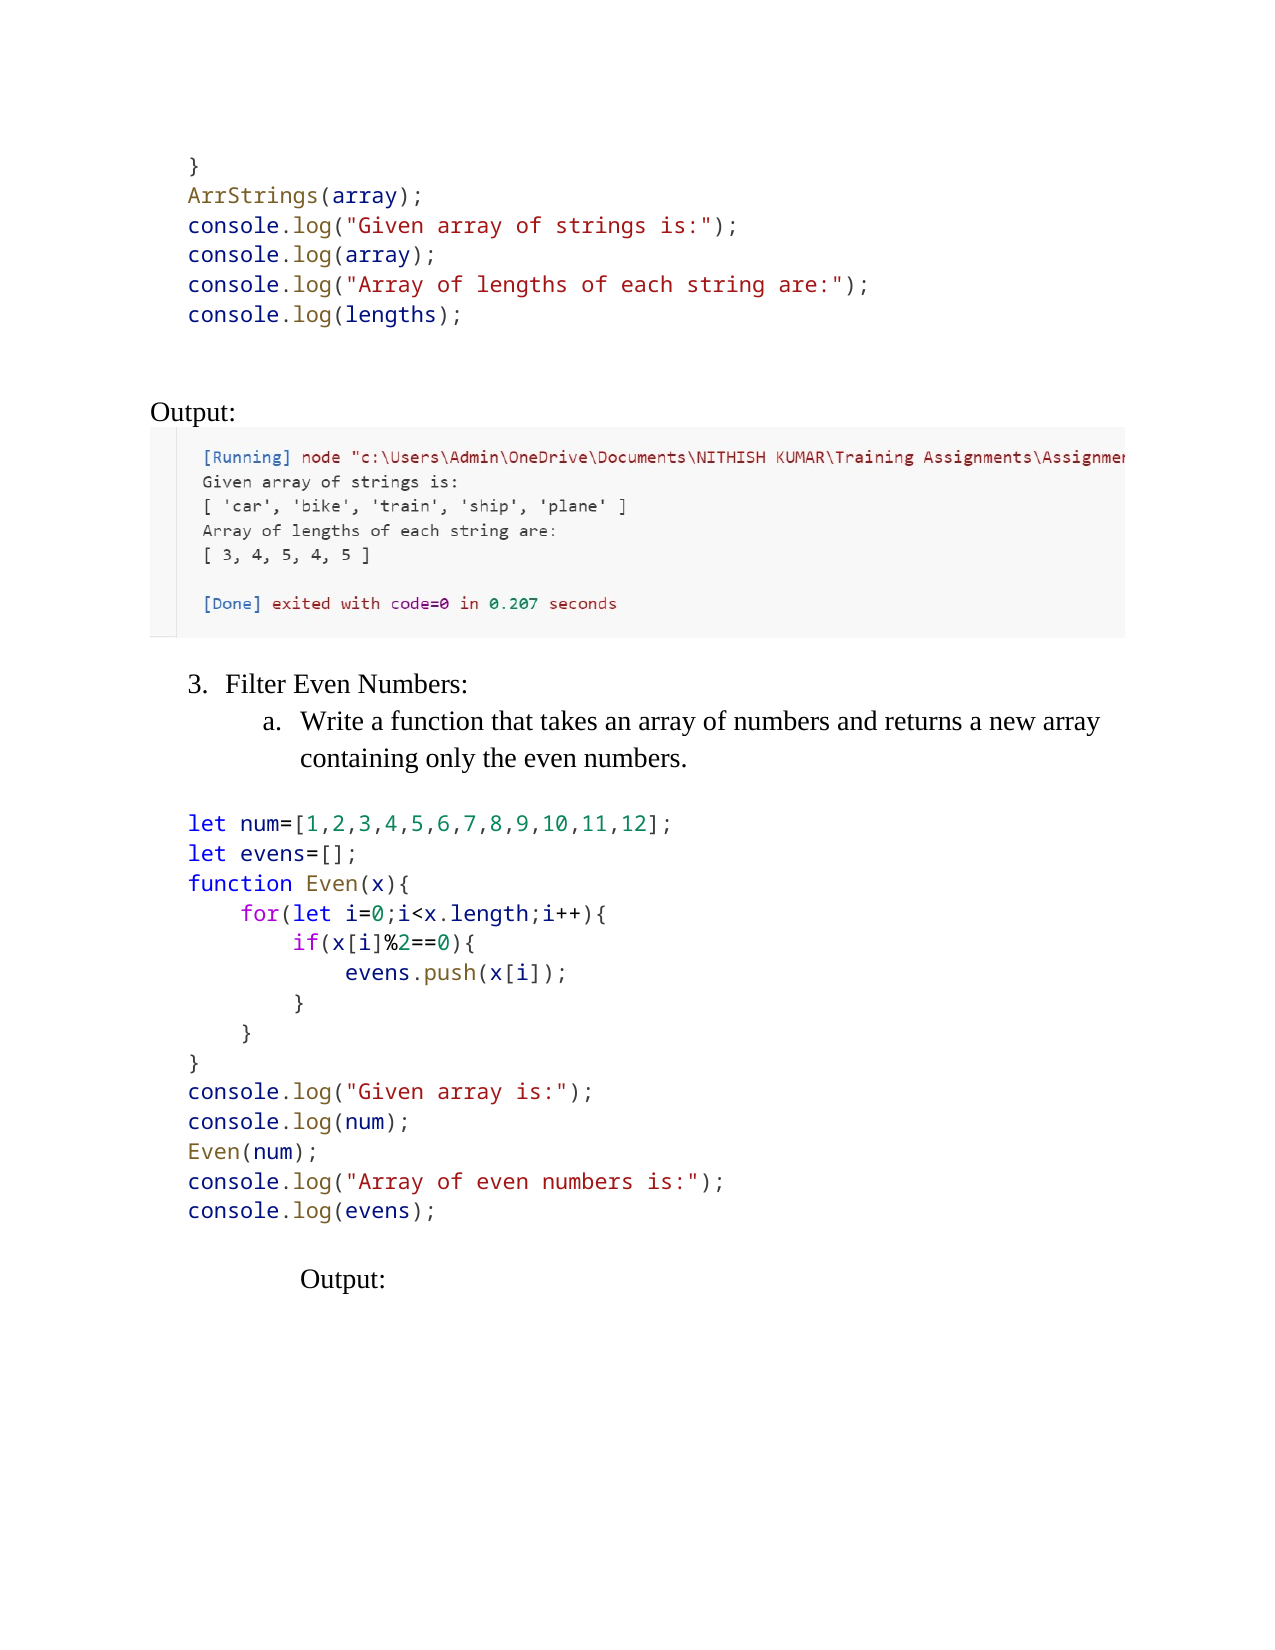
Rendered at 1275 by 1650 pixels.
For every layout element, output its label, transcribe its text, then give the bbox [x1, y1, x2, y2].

text } [187, 150, 1125, 180]
text } [187, 1046, 1125, 1076]
text if(x[i]%2==0){ [187, 927, 1125, 957]
list Write a function that takes an array of numbers and returns a new array containing only the even numbers. [262, 704, 1125, 773]
text Output: [300, 1262, 1125, 1295]
text console.log("Given array is:"); [187, 1076, 1125, 1106]
text Even(num); [187, 1136, 1125, 1166]
text console.log(evens); [187, 1195, 1125, 1225]
text function Even(x){ [187, 868, 1125, 897]
text console.log(num); [187, 1106, 1125, 1136]
text console.log(array); [187, 239, 1125, 269]
text for(let i=0;i<x.length;i++){ [187, 897, 1125, 927]
text ArrStrings(array); [187, 180, 1125, 209]
text console.log("Array of even numbers is:"); [187, 1166, 1125, 1195]
text Output: [150, 395, 1125, 427]
list Filter Even Numbers: [187, 667, 1125, 699]
text console.log("Given array of strings is:"); [187, 209, 1125, 239]
text evens.push(x[i]); [187, 957, 1125, 987]
text console.log(lengths); [187, 299, 1125, 329]
text let evens=[]; [187, 838, 1125, 868]
text } [187, 1017, 1125, 1046]
text let num=[1,2,3,4,5,6,7,8,9,10,11,12]; [187, 808, 1125, 838]
picture [150, 427, 1125, 638]
text console.log("Array of lengths of each string are:"); [187, 269, 1125, 299]
text } [187, 987, 1125, 1017]
